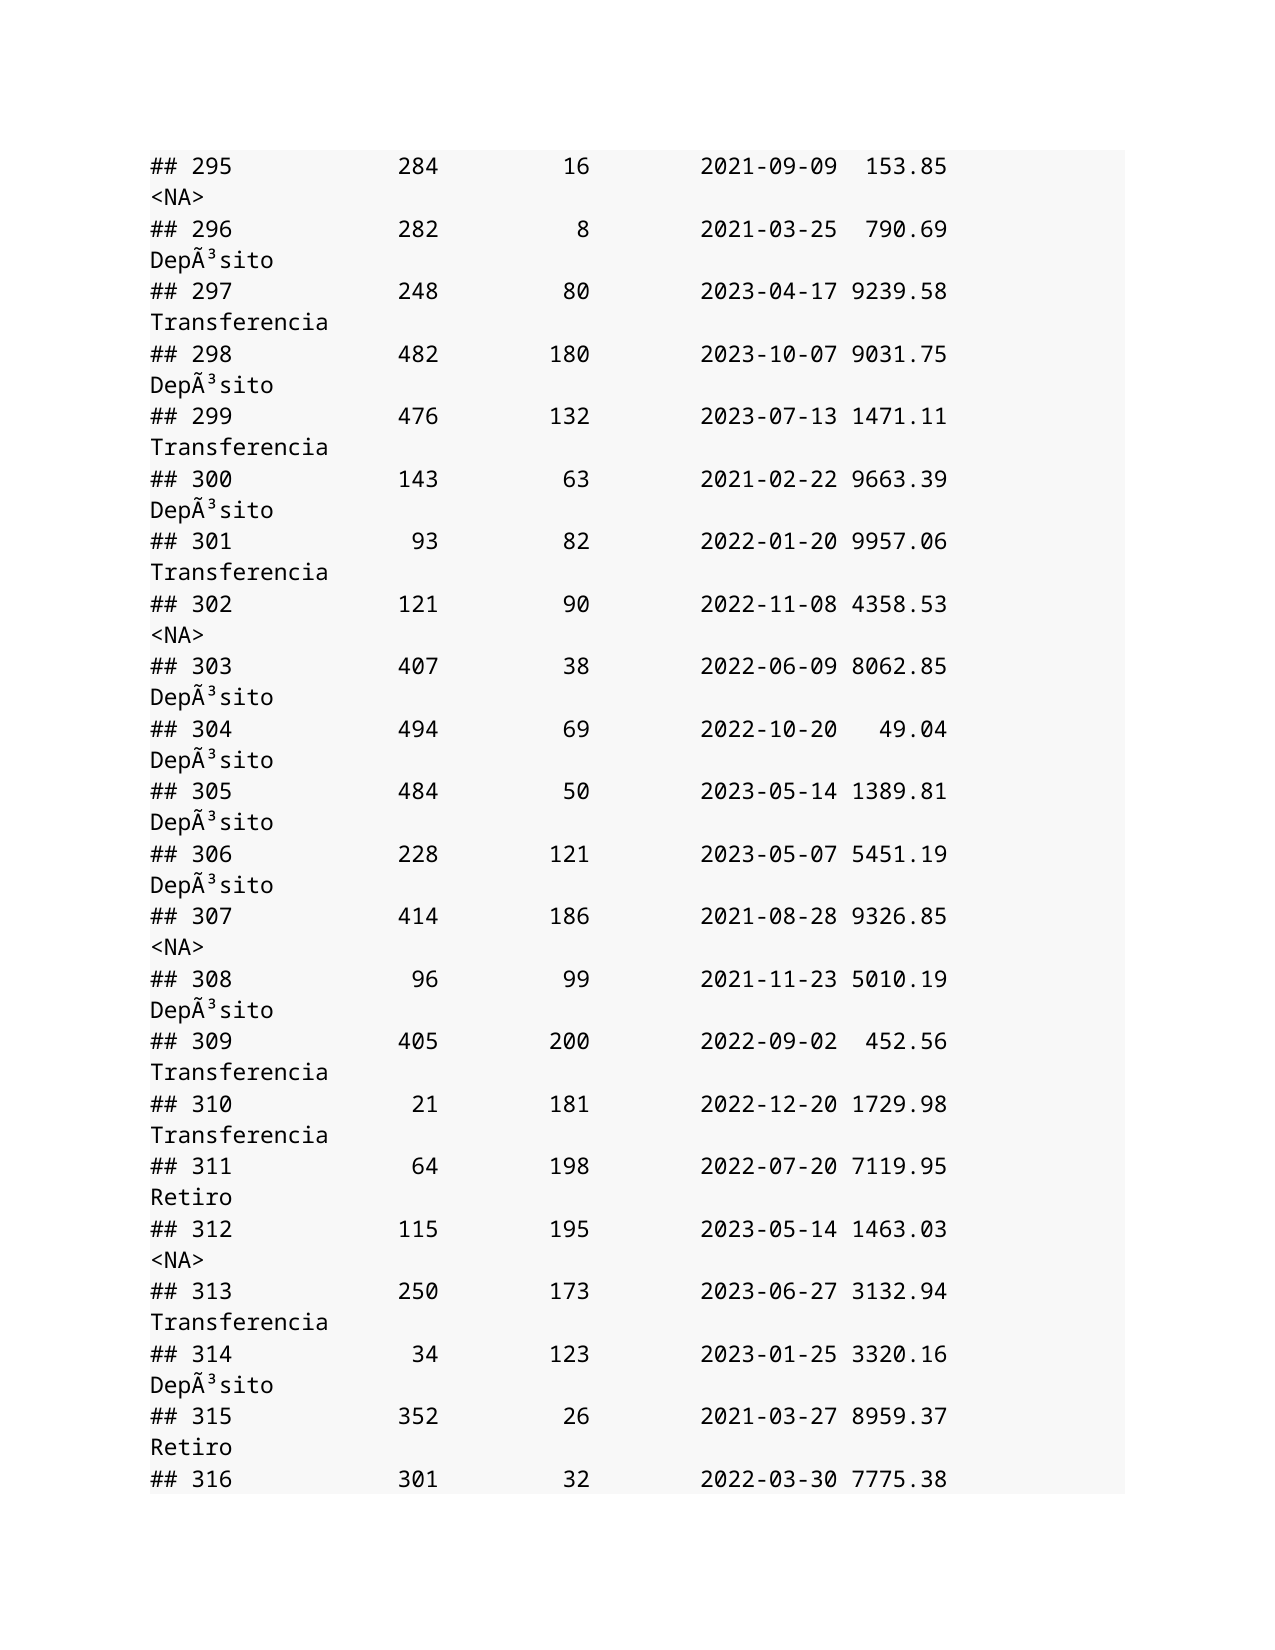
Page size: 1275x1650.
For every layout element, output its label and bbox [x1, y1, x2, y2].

text [150, 150, 1125, 1494]
